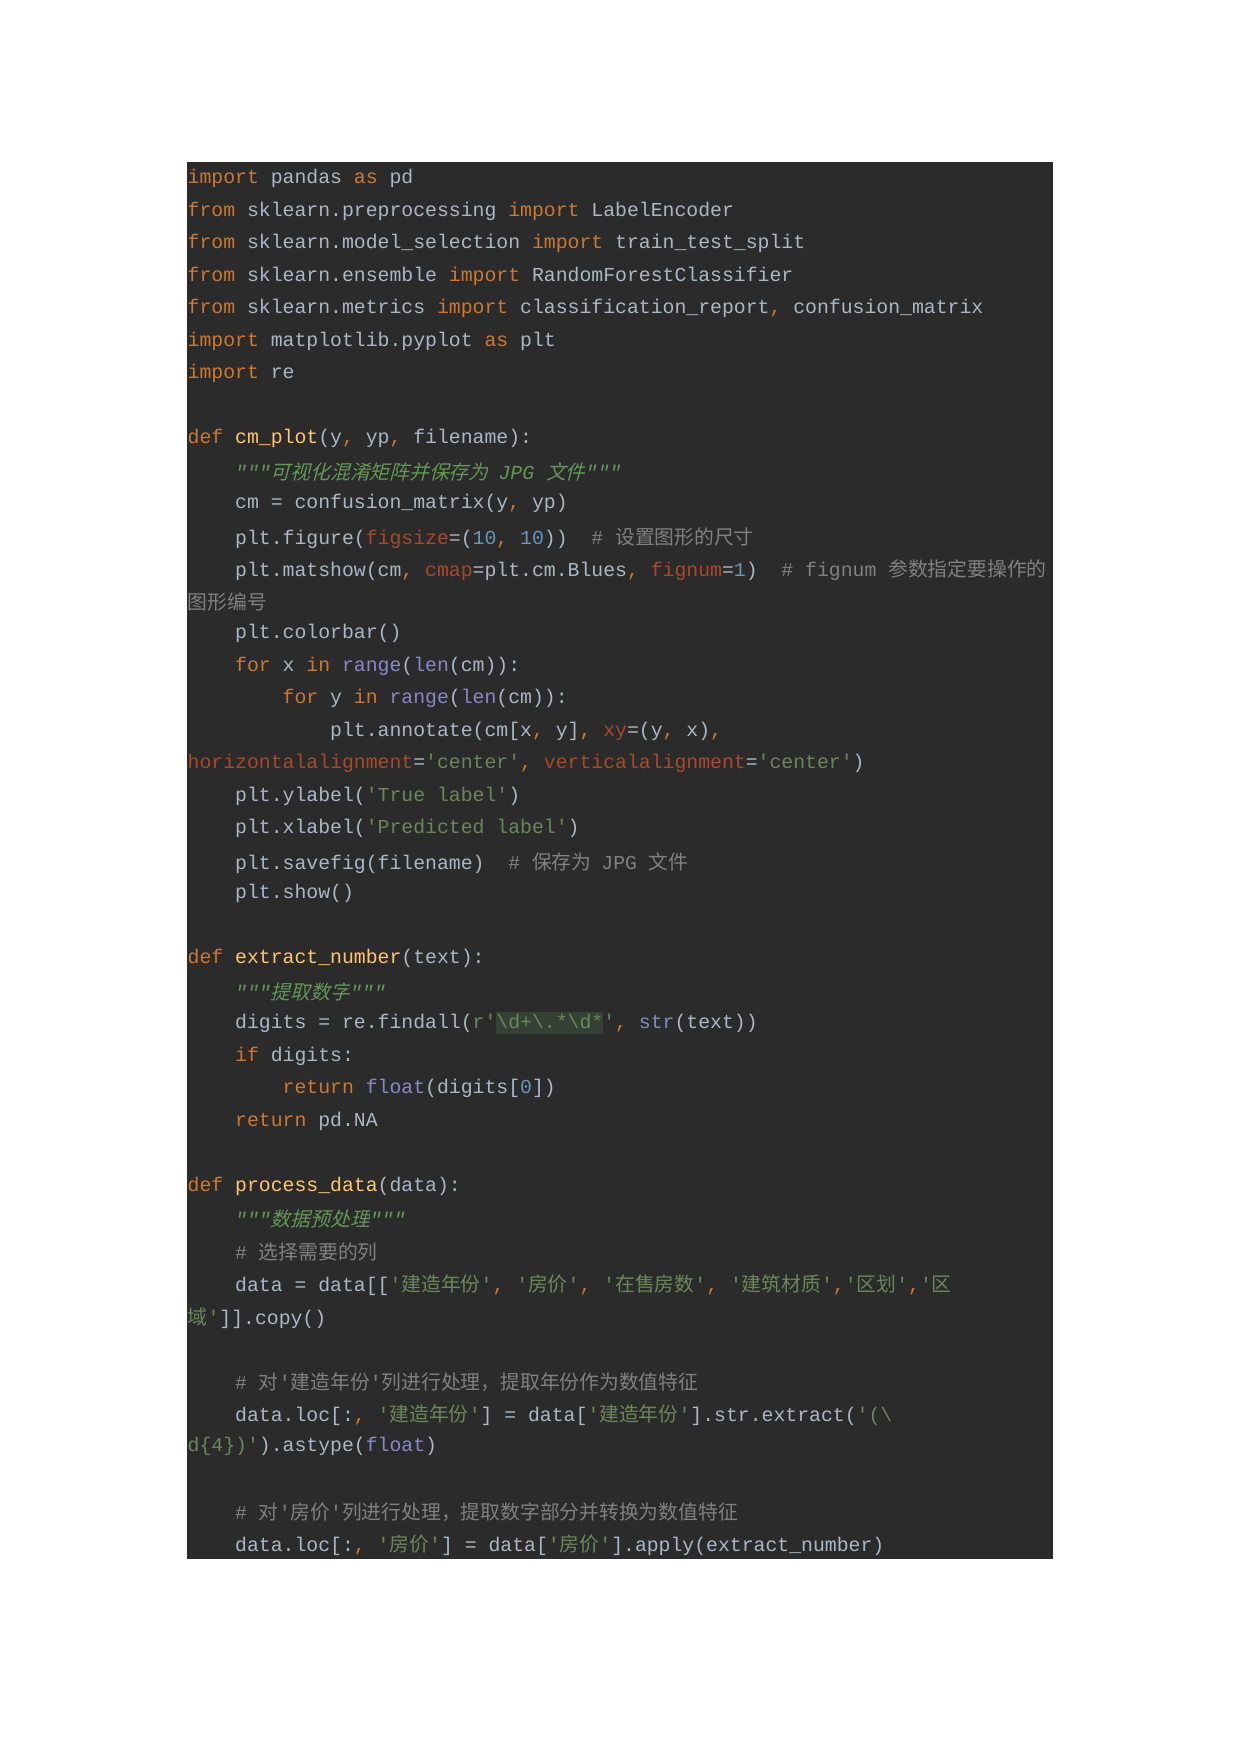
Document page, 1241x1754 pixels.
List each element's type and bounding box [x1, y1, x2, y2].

text [187, 162, 1053, 1559]
